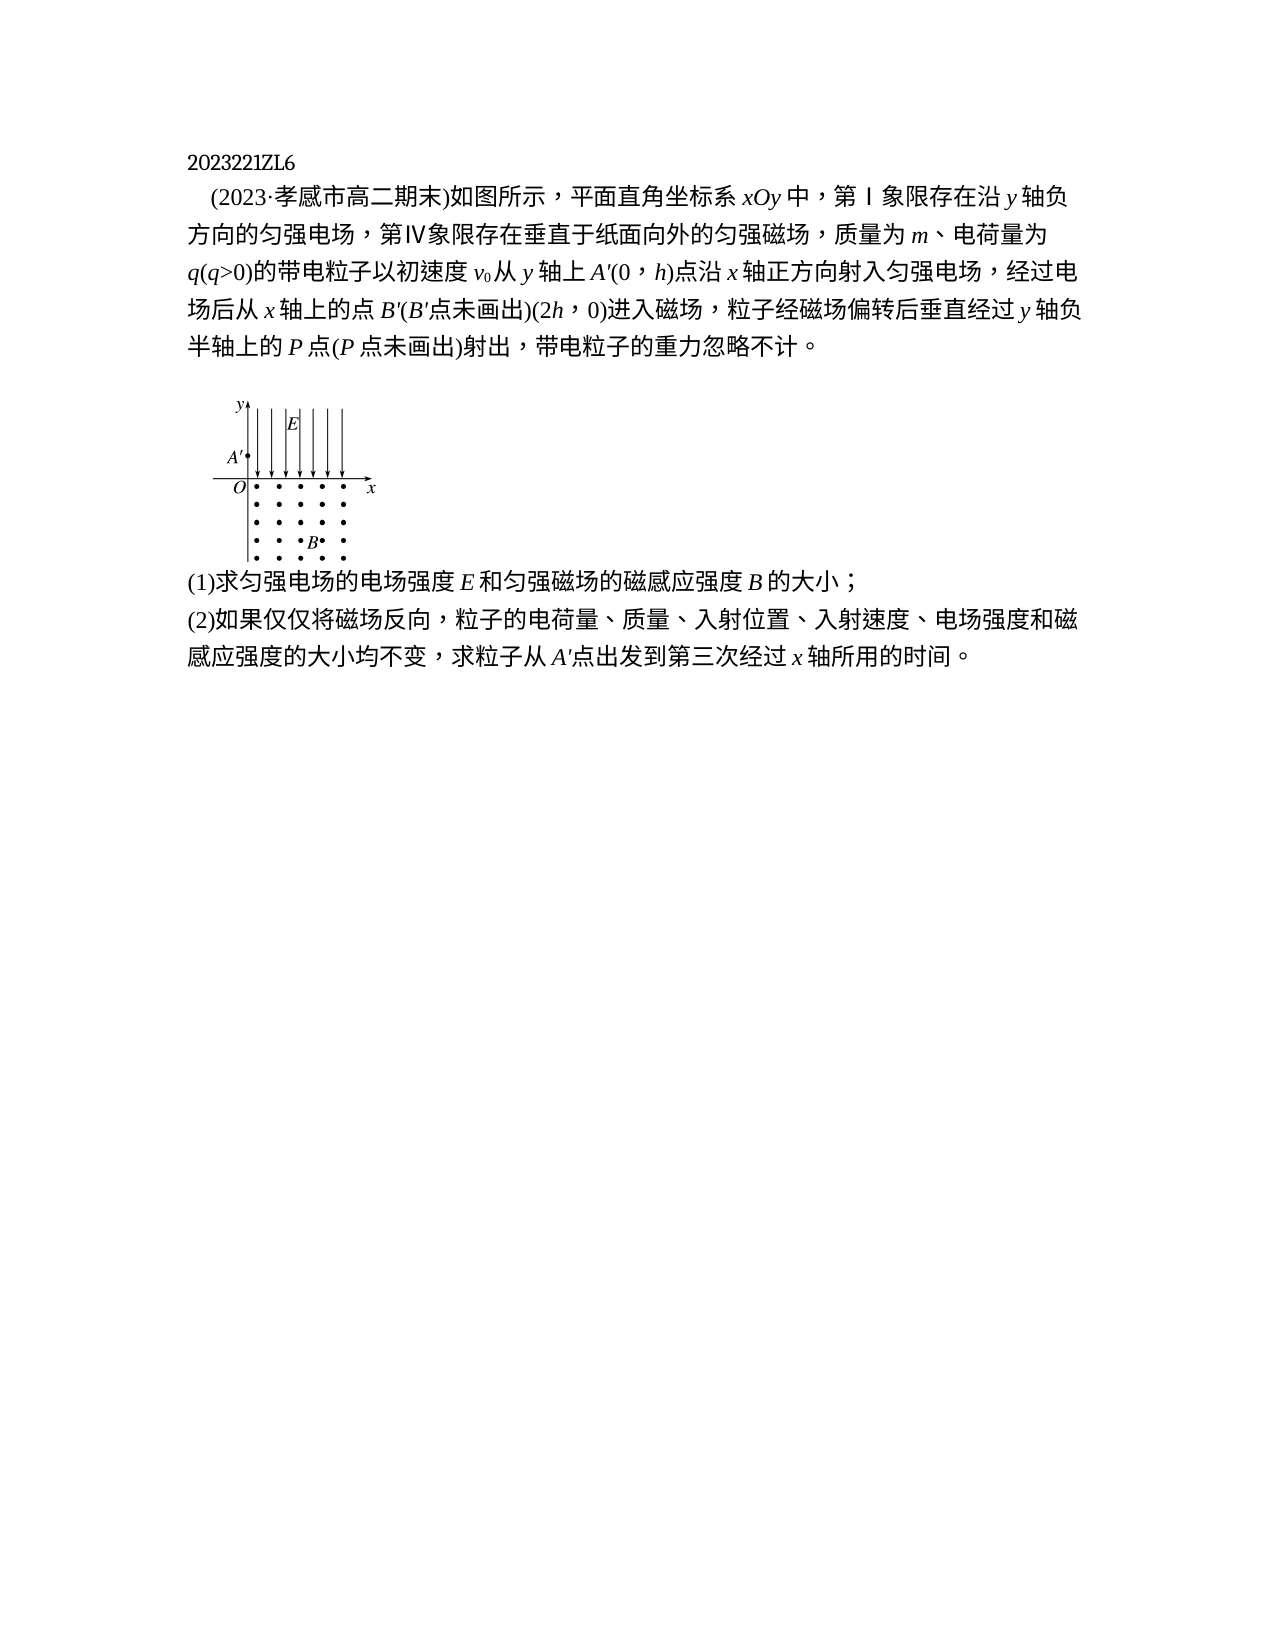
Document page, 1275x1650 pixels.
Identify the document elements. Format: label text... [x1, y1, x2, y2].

picture [206, 397, 384, 562]
text (1)求匀强电场的电场强度E和匀强磁场的磁感应强度B的大小； [187, 565, 1087, 598]
text 2023221ZL6 [187, 150, 1087, 176]
text (2)如果仅仅将磁场反向，粒子的电荷量、质量、入射位置、入射速度、电场强度和磁感应强度的大小均不变，求粒子从A'点出发到第三次经过x轴所用的时间。 [187, 603, 1087, 673]
text (2023·孝感市高二期末)如图所示，平面直角坐标系xOy中，第Ⅰ象限存在沿y轴负方向的匀强电场，第Ⅳ象限存在垂直于纸面向外的匀强磁场，质量为m、电荷量为q(q>0)的带电粒子以初速度v0从y轴上A'(0，h)点沿x轴正方向射入匀强电场，经过电场后从x轴上的点B'(B'点未画出)(2h，0)进入磁场，粒子经磁场偏转后垂直经过y轴负半轴上的P点(P点未画出)射出，带电粒子的重力忽略不计。 [187, 180, 1087, 362]
